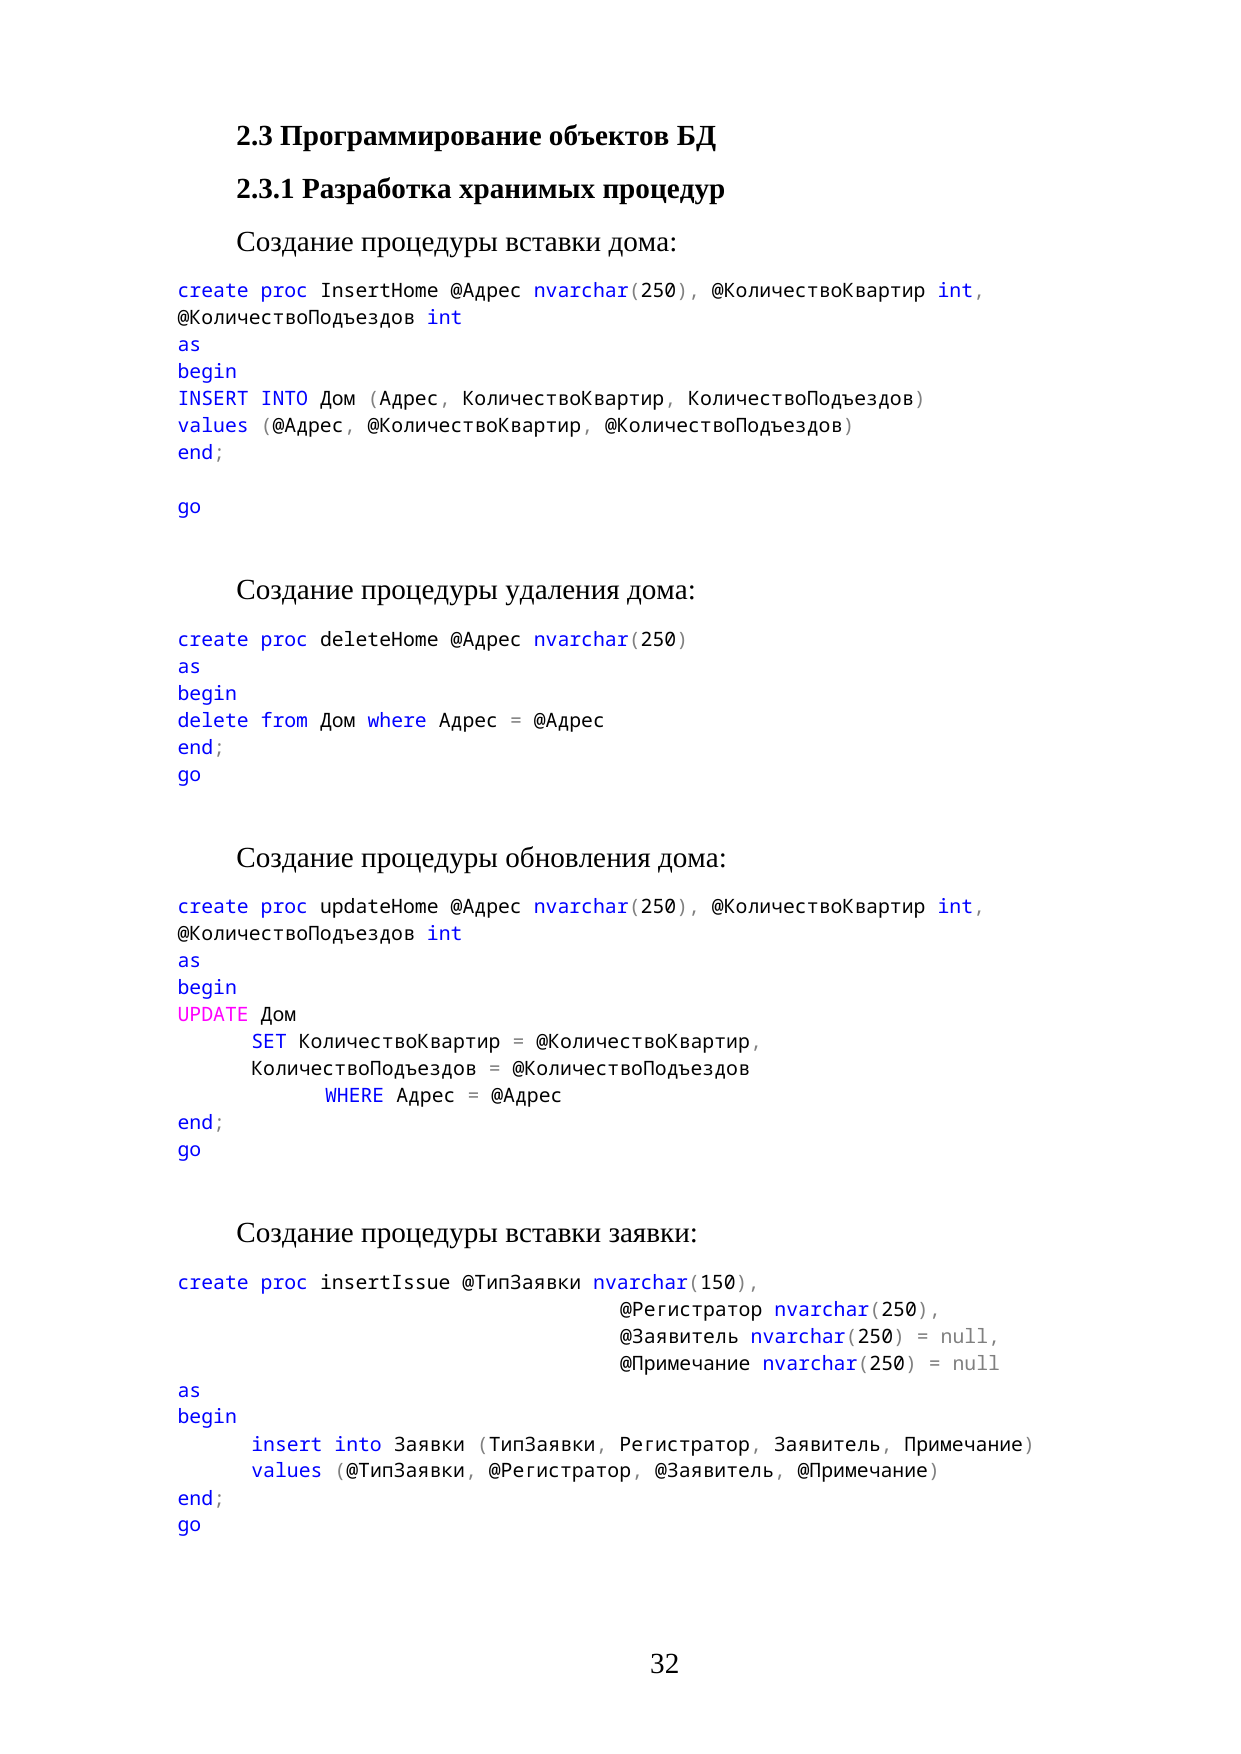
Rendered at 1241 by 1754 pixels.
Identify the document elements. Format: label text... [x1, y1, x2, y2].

text WHERE Адрес = @Адрес [177, 1081, 1152, 1108]
subtitle 2.3.1 Разработка хранимых процедур [177, 171, 1152, 204]
text as [177, 946, 1152, 973]
text SET КоличествоКвартир = @КоличествоКвартир, [177, 1027, 1152, 1054]
text end; [177, 1108, 1152, 1135]
text end; [177, 1484, 1152, 1511]
text create proc deleteHome @Адрес nvarchar(250) [177, 625, 1152, 652]
text Создание процедуры обновления дома: [177, 840, 1152, 873]
text go [177, 492, 1152, 519]
text go [177, 1511, 1152, 1538]
text Создание процедуры вставки заявки: [177, 1215, 1152, 1249]
text Создание процедуры вставки дома: [177, 224, 1152, 257]
text go [177, 760, 1152, 787]
text КоличествоПодъездов = @КоличествоПодъездов [177, 1054, 1152, 1081]
text @Регистратор nvarchar(250), [177, 1295, 1152, 1322]
text end; [177, 733, 1152, 760]
text @Заявитель nvarchar(250) = null, [177, 1322, 1152, 1349]
text values (@ТипЗаявки, @Регистратор, @Заявитель, @Примечание) [177, 1457, 1152, 1484]
text end; [177, 438, 1152, 465]
text begin [177, 679, 1152, 706]
text values (@Адрес, @КоличествоКвартир, @КоличествоПодъездов) [177, 411, 1152, 438]
text begin [177, 357, 1152, 384]
text as [177, 331, 1152, 357]
text begin [177, 973, 1152, 1000]
text go [177, 1135, 1152, 1162]
text as [177, 652, 1152, 679]
text create proc updateHome @Адрес nvarchar(250), @КоличествоКвартир int, @КоличествоПодъездов int [177, 892, 1152, 946]
text create proc InsertHome @Адрес nvarchar(250), @КоличествоКвартир int, @КоличествоПодъездов int [177, 277, 1152, 331]
text as [177, 1376, 1152, 1403]
text INSERT INTO Дом (Адрес, КоличествоКвартир, КоличествоПодъездов) [177, 384, 1152, 411]
text UPDATE Дом [177, 1000, 1152, 1027]
text Создание процедуры удаления дома: [177, 572, 1152, 606]
text insert into Заявки (ТипЗаявки, Регистратор, Заявитель, Примечание) [177, 1430, 1152, 1457]
text begin [177, 1403, 1152, 1430]
text @Примечание nvarchar(250) = null [177, 1349, 1152, 1376]
text create proc insertIssue @ТипЗаявки nvarchar(150), [177, 1268, 1152, 1295]
text delete from Дом where Адрес = @Адрес [177, 706, 1152, 733]
subtitle 2.3 Программирование объектов БД [177, 118, 1152, 152]
